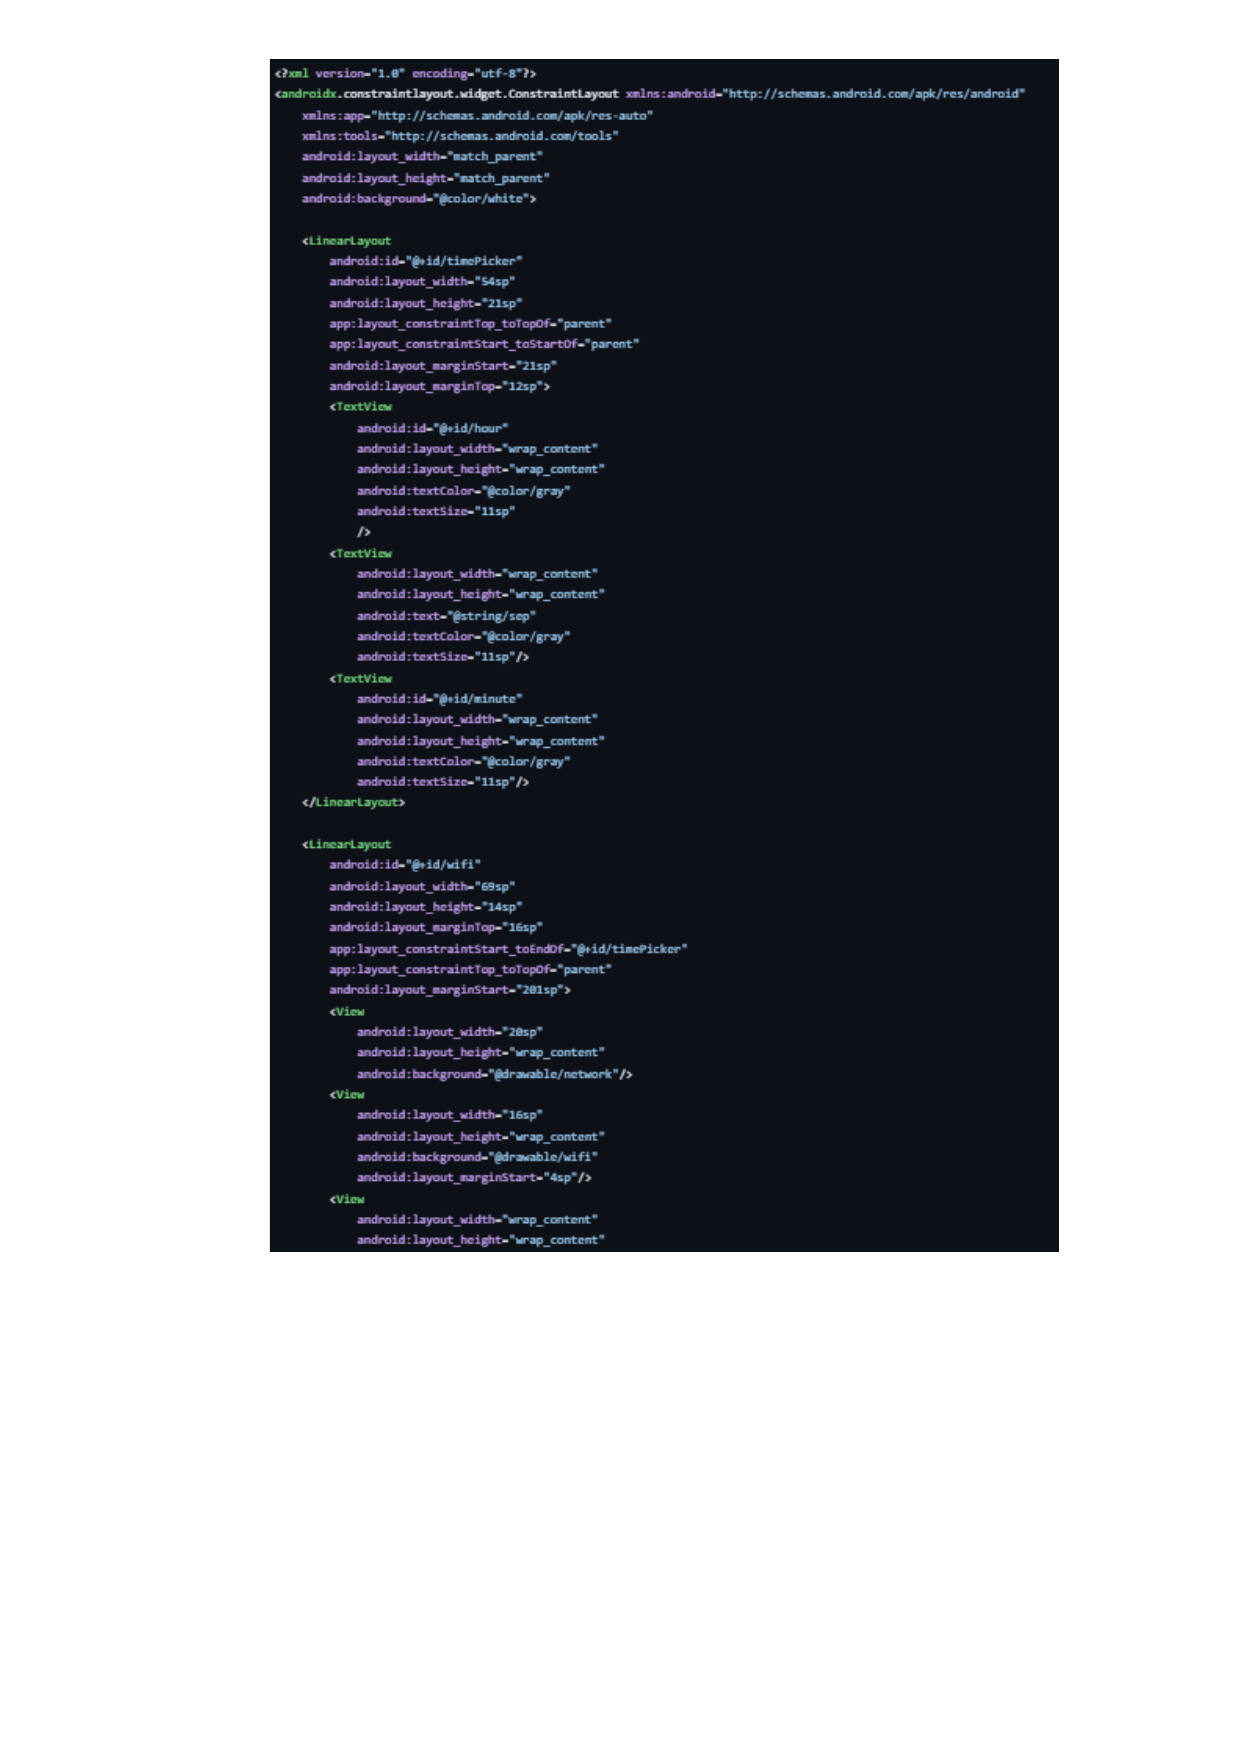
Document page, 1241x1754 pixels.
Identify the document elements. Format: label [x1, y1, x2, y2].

picture [269, 59, 1059, 1252]
